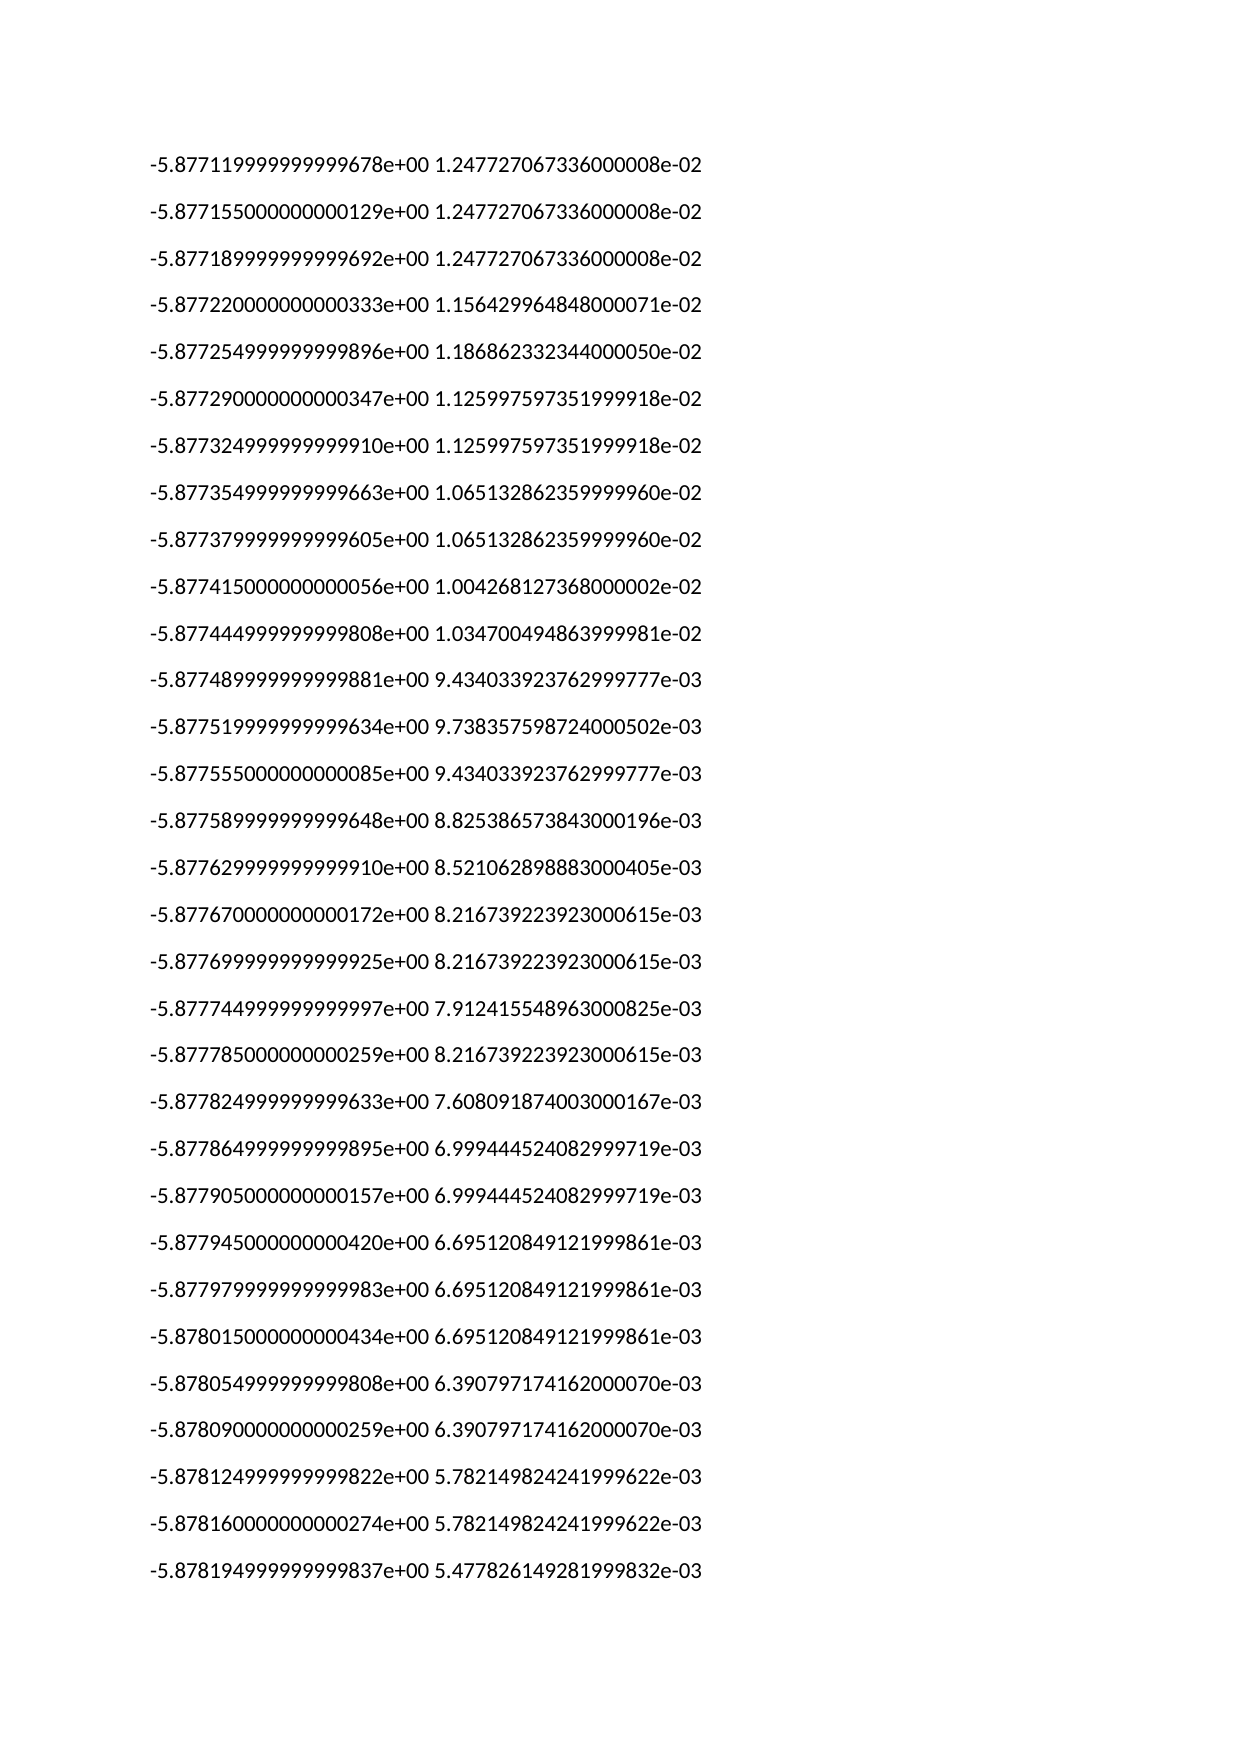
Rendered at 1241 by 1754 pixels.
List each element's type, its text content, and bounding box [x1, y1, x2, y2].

text -5.877254999999999896e+00 1.186862332344000050e-02 [150, 337, 1090, 366]
text -5.877555000000000085e+00 9.434033923762999777e-03 [150, 759, 1090, 787]
text -5.877119999999999678e+00 1.247727067336000008e-02 [150, 150, 1090, 178]
text -5.877290000000000347e+00 1.125997597351999918e-02 [150, 384, 1090, 412]
text -5.877489999999999881e+00 9.434033923762999777e-03 [150, 666, 1090, 694]
text -5.878054999999999808e+00 6.390797174162000070e-03 [150, 1369, 1090, 1397]
text -5.878160000000000274e+00 5.782149824241999622e-03 [150, 1509, 1090, 1537]
text -5.877785000000000259e+00 8.216739223923000615e-03 [150, 1041, 1090, 1069]
text -5.877189999999999692e+00 1.247727067336000008e-02 [150, 244, 1090, 272]
text -5.877589999999999648e+00 8.825386573843000196e-03 [150, 806, 1090, 834]
text -5.878015000000000434e+00 6.695120849121999861e-03 [150, 1322, 1090, 1350]
text -5.877415000000000056e+00 1.004268127368000002e-02 [150, 572, 1090, 600]
text -5.877444999999999808e+00 1.034700494863999981e-02 [150, 619, 1090, 647]
text -5.877324999999999910e+00 1.125997597351999918e-02 [150, 431, 1090, 459]
text -5.877379999999999605e+00 1.065132862359999960e-02 [150, 525, 1090, 553]
text -5.878194999999999837e+00 5.477826149281999832e-03 [150, 1556, 1090, 1584]
text -5.877155000000000129e+00 1.247727067336000008e-02 [150, 197, 1090, 225]
text -5.877945000000000420e+00 6.695120849121999861e-03 [150, 1228, 1090, 1256]
text -5.878090000000000259e+00 6.390797174162000070e-03 [150, 1416, 1090, 1444]
text -5.877220000000000333e+00 1.156429964848000071e-02 [150, 291, 1090, 319]
text -5.877905000000000157e+00 6.999444524082999719e-03 [150, 1181, 1090, 1209]
text -5.877354999999999663e+00 1.065132862359999960e-02 [150, 478, 1090, 506]
text -5.877629999999999910e+00 8.521062898883000405e-03 [150, 853, 1090, 881]
text -5.878124999999999822e+00 5.782149824241999622e-03 [150, 1462, 1090, 1491]
text -5.877864999999999895e+00 6.999444524082999719e-03 [150, 1134, 1090, 1162]
text -5.877744999999999997e+00 7.912415548963000825e-03 [150, 994, 1090, 1022]
text -5.877699999999999925e+00 8.216739223923000615e-03 [150, 947, 1090, 975]
text -5.877670000000000172e+00 8.216739223923000615e-03 [150, 900, 1090, 928]
text -5.877824999999999633e+00 7.608091874003000167e-03 [150, 1087, 1090, 1116]
text -5.877979999999999983e+00 6.695120849121999861e-03 [150, 1275, 1090, 1303]
text -5.877519999999999634e+00 9.738357598724000502e-03 [150, 712, 1090, 741]
